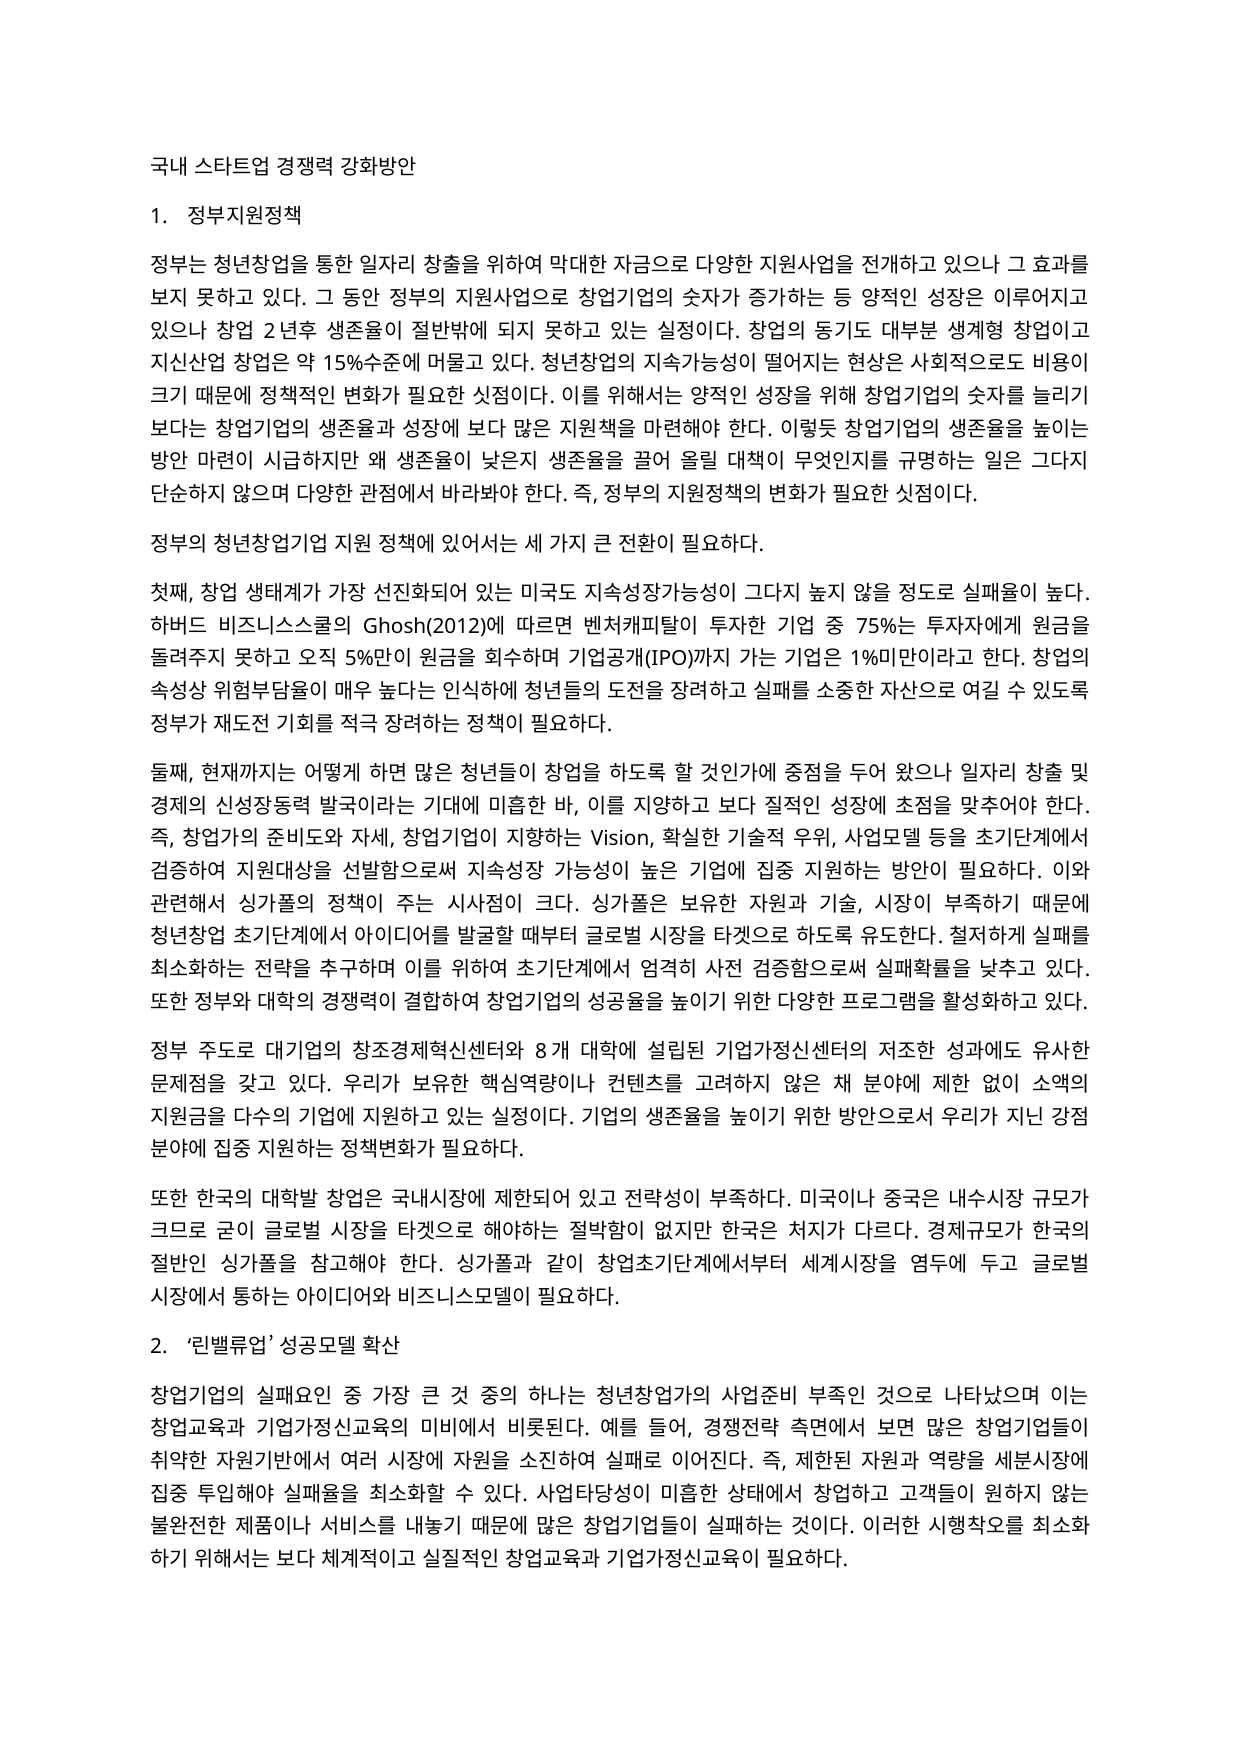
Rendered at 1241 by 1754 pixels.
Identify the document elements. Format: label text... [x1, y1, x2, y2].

text 국내 스타트업 경쟁력 강화방안 [150, 150, 1090, 180]
text 또한 한국의 대학발 창업은 국내시장에 제한되어 있고 전략성이 부족하다. 미국이나 중국은 내수시장 규모가 크므로 굳이 글로벌 시장을 타겟으로 해야하는 절박함이 없지만 한국은 처지가 다르다. 경제규모가 한국의 절반인 싱가폴을 참고해야 한다. 싱가폴과 같이 창업초기단계에서부터 세계시장을 염두에 두고 글로벌 시장에서 통하는 아이디어와 비즈니스모델이 필요하다. [150, 1182, 1090, 1311]
text 둘째, 현재까지는 어떻게 하면 많은 청년들이 창업을 하도록 할 것인가에 중점을 두어 왔으나 일자리 창출 및 경제의 신성장동력 발국이라는 기대에 미흡한 바, 이를 지양하고 보다 질적인 성장에 초점을 맞추어야 한다. 즉, 창업가의 준비도와 자세, 창업기업이 지향하는 Vision, 확실한 기술적 우위, 사업모델 등을 초기단계에서 검증하여 지원대상을 선발함으로써 지속성장 가능성이 높은 기업에 집중 지원하는 방안이 필요하다. 이와 관련해서 싱가폴의 정책이 주는 시사점이 크다. 싱가폴은 보유한 자원과 기술, 시장이 부족하기 때문에 청년창업 초기단계에서 아이디어를 발굴할 때부터 글로벌 시장을 타겟으로 하도록 유도한다. 철저하게 실패를 최소화하는 전략을 추구하며 이를 위하여 초기단계에서 엄격히 사전 검증함으로써 실패확률을 낮추고 있다. 또한 정부와 대학의 경쟁력이 결합하여 창업기업의 성공율을 높이기 위한 다양한 프로그램을 활성화하고 있다. [150, 756, 1090, 1016]
text 창업기업의 실패요인 중 가장 큰 것 중의 하나는 청년창업가의 사업준비 부족인 것으로 나타났으며 이는 창업교육과 기업가정신교육의 미비에서 비롯된다. 예를 들어, 경쟁전략 측면에서 보면 많은 창업기업들이 취약한 자원기반에서 여러 시장에 자원을 소진하여 실패로 이어진다. 즉, 제한된 자원과 역량을 세분시장에 집중 투입해야 실패율을 최소화할 수 있다. 사업타당성이 미흡한 상태에서 창업하고 고객들이 원하지 않는 불완전한 제품이나 서비스를 내놓기 때문에 많은 창업기업들이 실패하는 것이다. 이러한 시행착오를 최소화 하기 위해서는 보다 체계적이고 실질적인 창업교육과 기업가정신교육이 필요하다. [150, 1379, 1090, 1573]
text 정부 주도로 대기업의 창조경제혁신센터와 8개 대학에 설립된 기업가정신센터의 저조한 성과에도 유사한 문제점을 갖고 있다. 우리가 보유한 핵심역량이나 컨텐츠를 고려하지 않은 채 분야에 제한 없이 소액의 지원금을 다수의 기업에 지원하고 있는 실정이다. 기업의 생존율을 높이기 위한 방안으로서 우리가 지닌 강점 분야에 집중 지원하는 정책변화가 필요하다. [150, 1034, 1090, 1163]
list ‘린밸류업’ 성공모델 확산 [150, 1329, 1090, 1360]
text 첫째, 창업 생태계가 가장 선진화되어 있는 미국도 지속성장가능성이 그다지 높지 않을 정도로 실패율이 높다. 하버드 비즈니스스쿨의 Ghosh(2012)에 따르면 벤처캐피탈이 투자한 기업 중 75%는 투자자에게 원금을 돌려주지 못하고 오직 5%만이 원금을 회수하며 기업공개(IPO)까지 가는 기업은 1%미만이라고 한다. 창업의 속성상 위험부담율이 매우 높다는 인식하에 청년들의 도전을 장려하고 실패를 소중한 자산으로 여길 수 있도록 정부가 재도전 기회를 적극 장려하는 정책이 필요하다. [150, 576, 1090, 737]
list 정부지원정책 [150, 199, 1090, 229]
text 정부의 청년창업기업 지원 정책에 있어서는 세 가지 큰 전환이 필요하다. [150, 527, 1090, 557]
text 정부는 청년창업을 통한 일자리 창출을 위하여 막대한 자금으로 다양한 지원사업을 전개하고 있으나 그 효과를 보지 못하고 있다. 그 동안 정부의 지원사업으로 창업기업의 숫자가 증가하는 등 양적인 성장은 이루어지고 있으나 창업 2년후 생존율이 절반밖에 되지 못하고 있는 실정이다. 창업의 동기도 대부분 생계형 창업이고 지신산업 창업은 약 15%수준에 머물고 있다. 청년창업의 지속가능성이 떨어지는 현상은 사회적으로도 비용이 크기 때문에 정책적인 변화가 필요한 싯점이다. 이를 위해서는 양적인 성장을 위해 창업기업의 숫자를 늘리기 보다는 창업기업의 생존율과 성장에 보다 많은 지원책을 마련해야 한다. 이렇듯 창업기업의 생존율을 높이는 방안 마련이 시급하지만 왜 생존율이 낮은지 생존율을 끌어 올릴 대책이 무엇인지를 규명하는 일은 그다지 단순하지 않으며 다양한 관점에서 바라봐야 한다. 즉, 정부의 지원정책의 변화가 필요한 싯점이다. [150, 249, 1090, 508]
